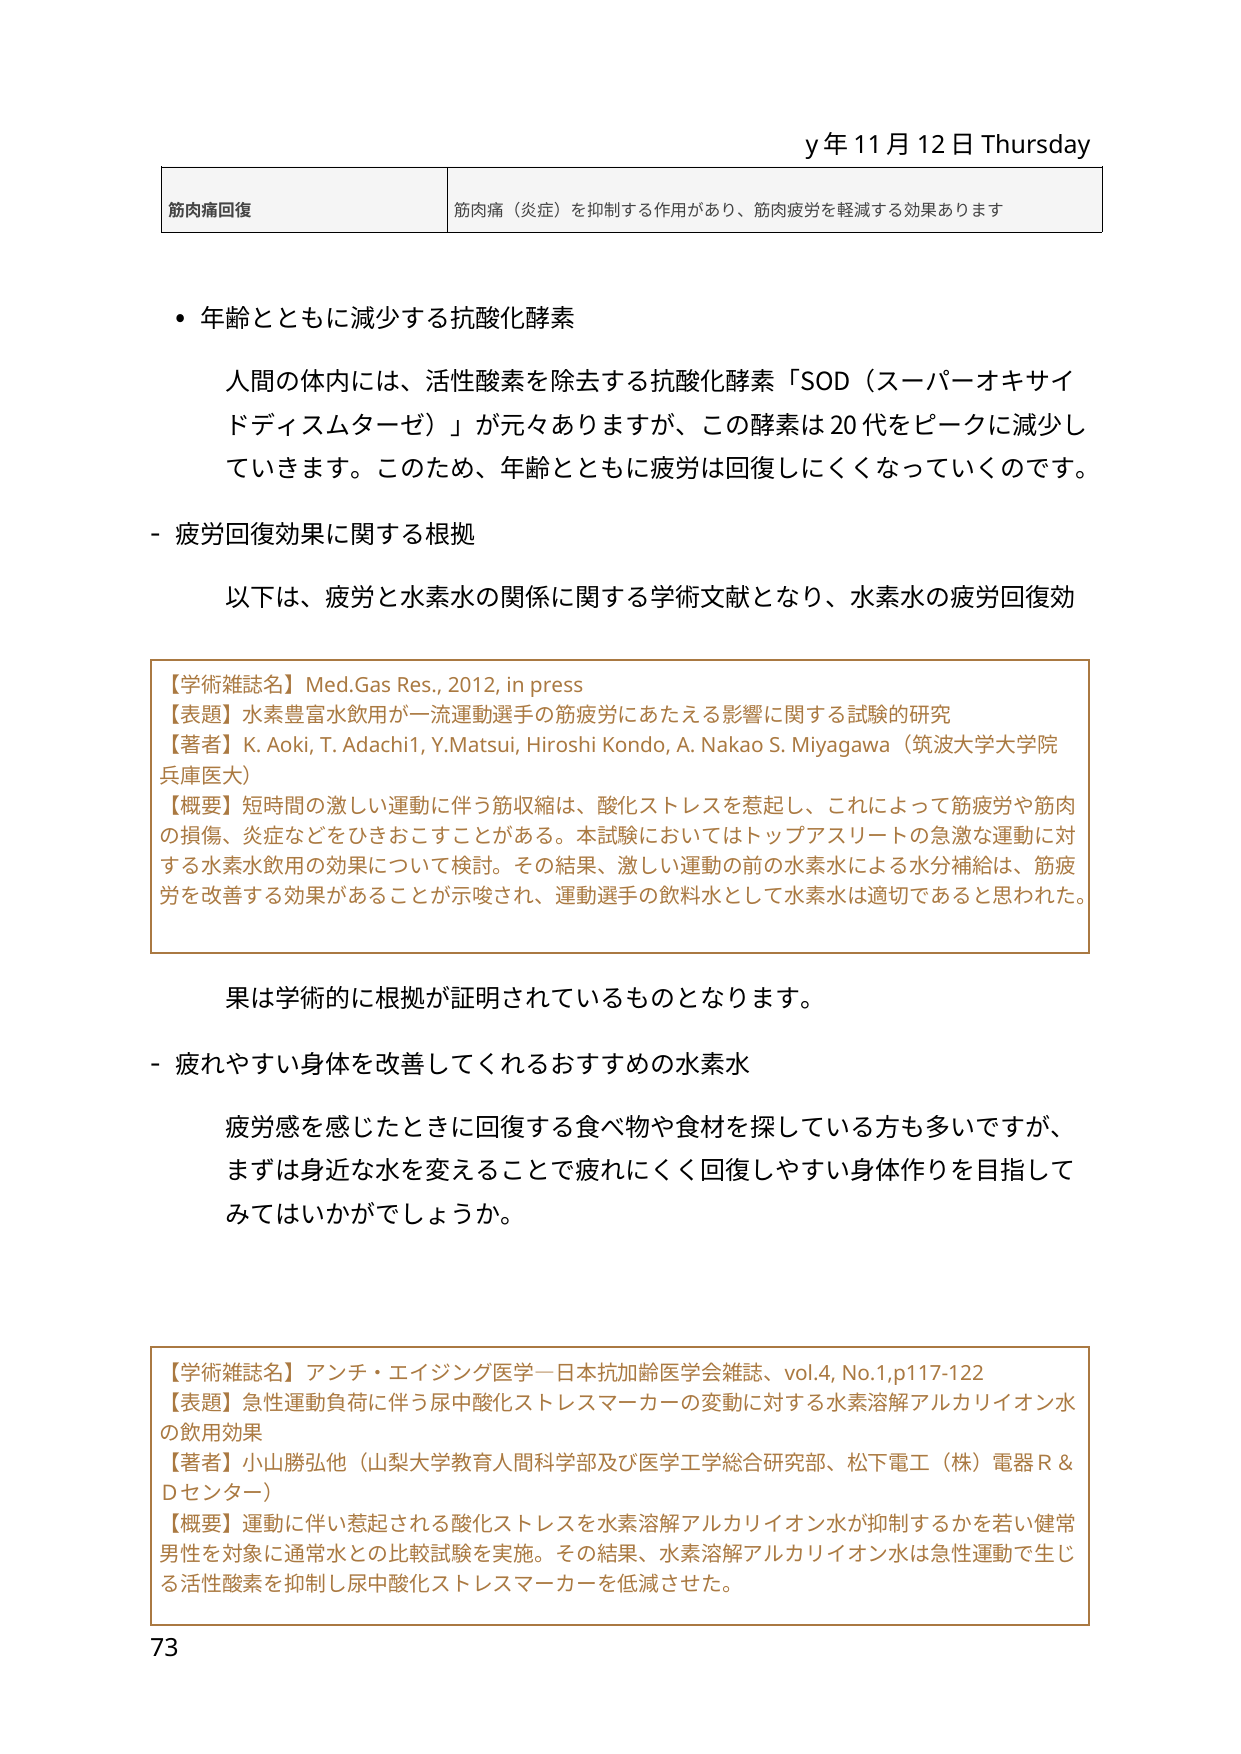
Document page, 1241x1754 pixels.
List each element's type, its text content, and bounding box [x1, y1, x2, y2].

text 以下は、疲労と水素水の関係に関する学術文献となり、水素水の疲労回復効果は学術的に根拠が証明されているものとなります。 [225, 578, 1090, 659]
table_cell 筋肉痛（炎症）を抑制する作用があり、筋肉疲労を軽減する効果あります [448, 168, 1102, 232]
list 疲れやすい身体を改善してくれるおすすめの水素水 [150, 1038, 1090, 1082]
text 以下は、疲労と水素水の関係に関する学術文献となり、水素水の疲労回復効果は学術的に根拠が証明されているものとなります。 [225, 661, 1088, 952]
table_cell 筋肉痛回復 [162, 168, 447, 232]
text 疲労感を感じたときに回復する食べ物や食材を探している方も多いですが、まずは身近な水を変えることで疲れにくく回復しやすい身体作りを目指してみてはいかがでしょうか。 [225, 1107, 1090, 1231]
list 疲労回復効果に関する根拠 [150, 509, 1090, 552]
list 年齢とともに減少する抗酸化酵素 [175, 292, 1090, 336]
text 人間の体内には、活性酸素を除去する抗酸化酵素「SOD（スーパーオキサイドディスムターゼ）」が元々ありますが、この酵素は20代をピークに減少していきます。このため、年齢とともに疲労は回復しにくくなっていくのです。 [225, 362, 1090, 485]
text 以下は、疲労と水素水の関係に関する学術文献となり、水素水の疲労回復効果は学術的に根拠が証明されているものとなります。 [225, 954, 1090, 1014]
